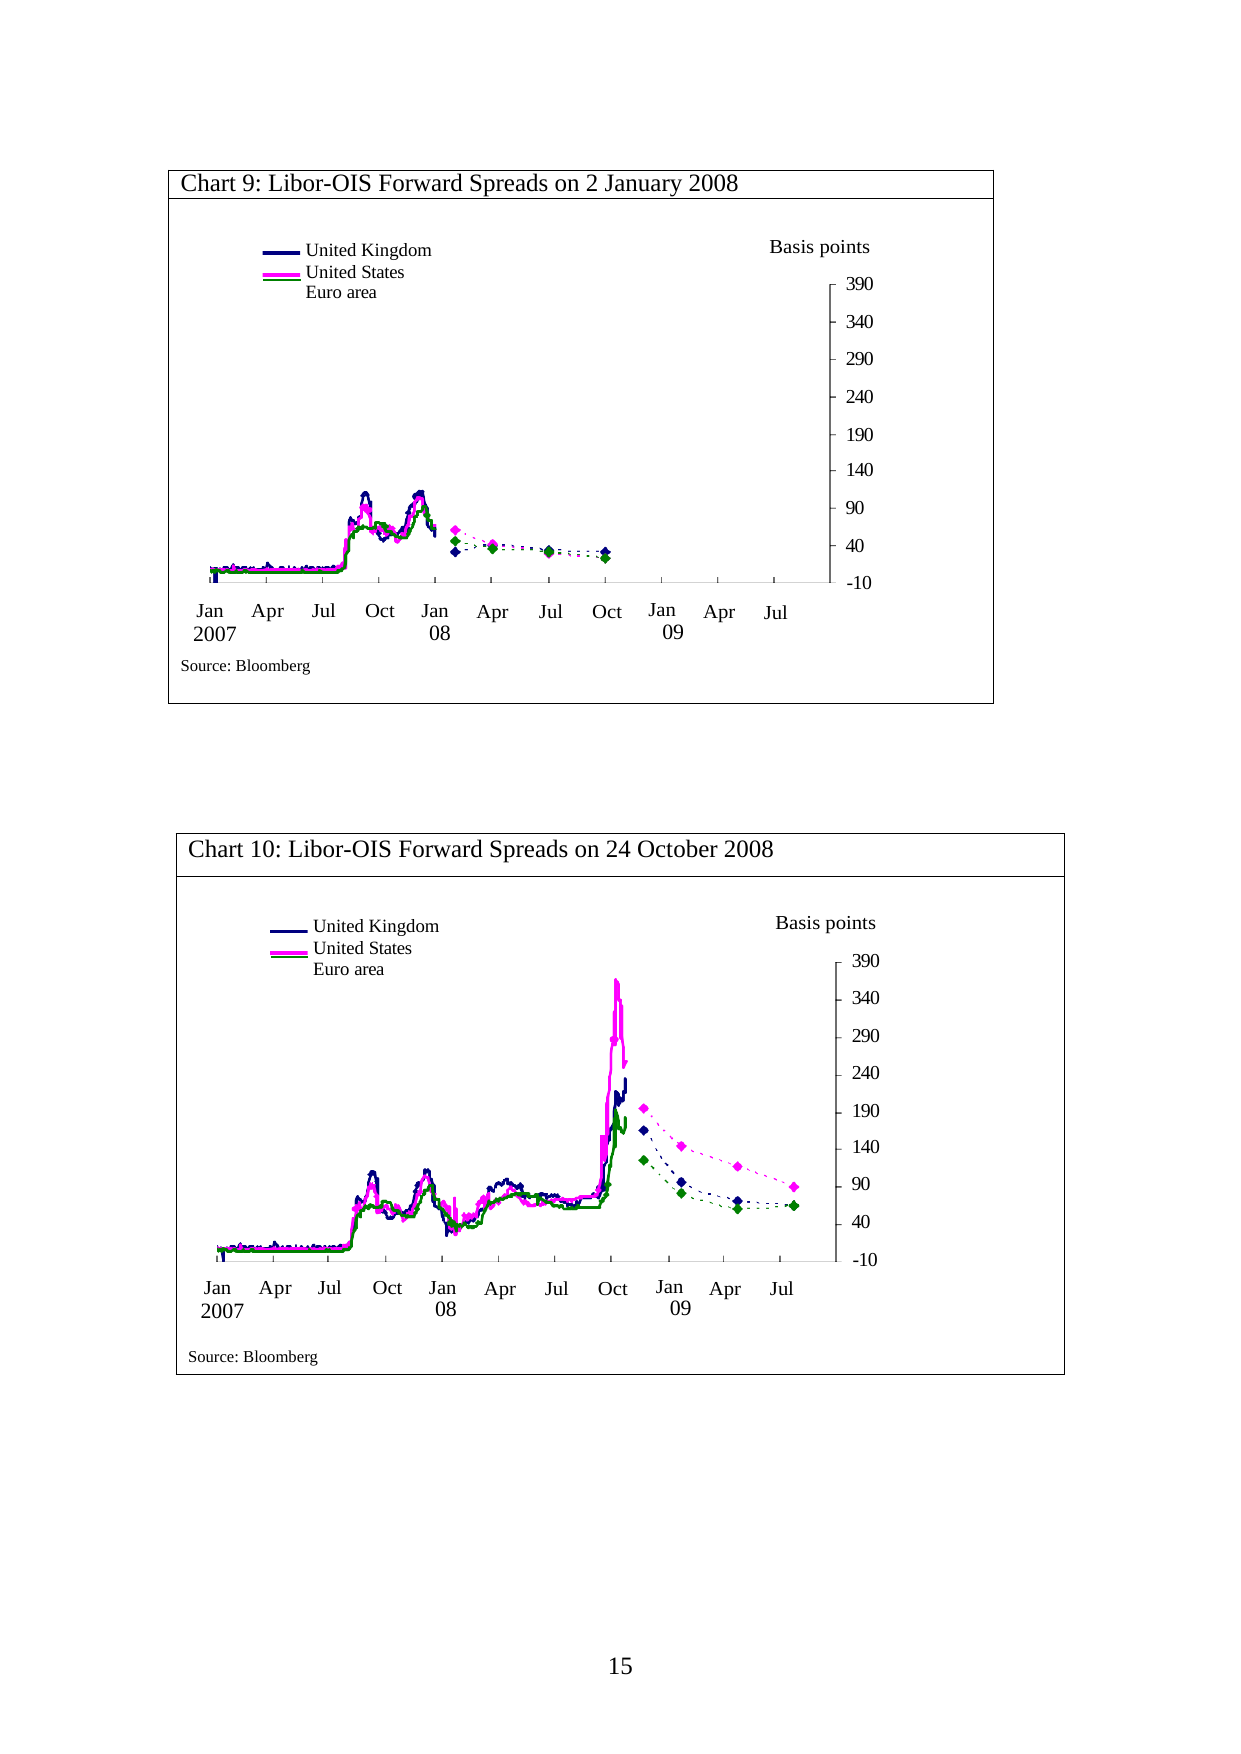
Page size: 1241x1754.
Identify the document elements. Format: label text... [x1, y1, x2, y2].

table_cell Apr [463, 199, 523, 702]
table_cell Oct [583, 877, 640, 1374]
table_cell United Kingdom United States Euro area Jan Apr Jul Oct Jan 2007 08 Source: Bloomberg [177, 877, 469, 1374]
table_header Chart 10: Libor-OIS Forward Spreads on 24 October 2008 [177, 834, 1064, 876]
table_cell Apr [469, 877, 530, 1374]
table_cell Jan 09 [640, 877, 699, 1374]
table_cell United Kingdom United States Euro area Jan Apr Jul Oct Jan 2007 08 Source: Bloomberg [169, 199, 463, 702]
table_cell Basis points 390 340 290 240 190 140 90 40 -10 Jul [749, 199, 993, 702]
table_header Chart 9: Libor-OIS Forward Spreads on 2 January 2008 [169, 171, 993, 198]
table_cell Apr [693, 199, 749, 702]
table_cell Oct [577, 199, 633, 702]
table_cell Jan 09 [634, 199, 693, 702]
table_cell Jul [530, 877, 582, 1374]
table_cell Jul [523, 199, 577, 702]
table_cell Apr [700, 877, 755, 1374]
table_cell Basis points 390 340 290 240 190 140 90 40 -10 Jul [755, 877, 1064, 1374]
